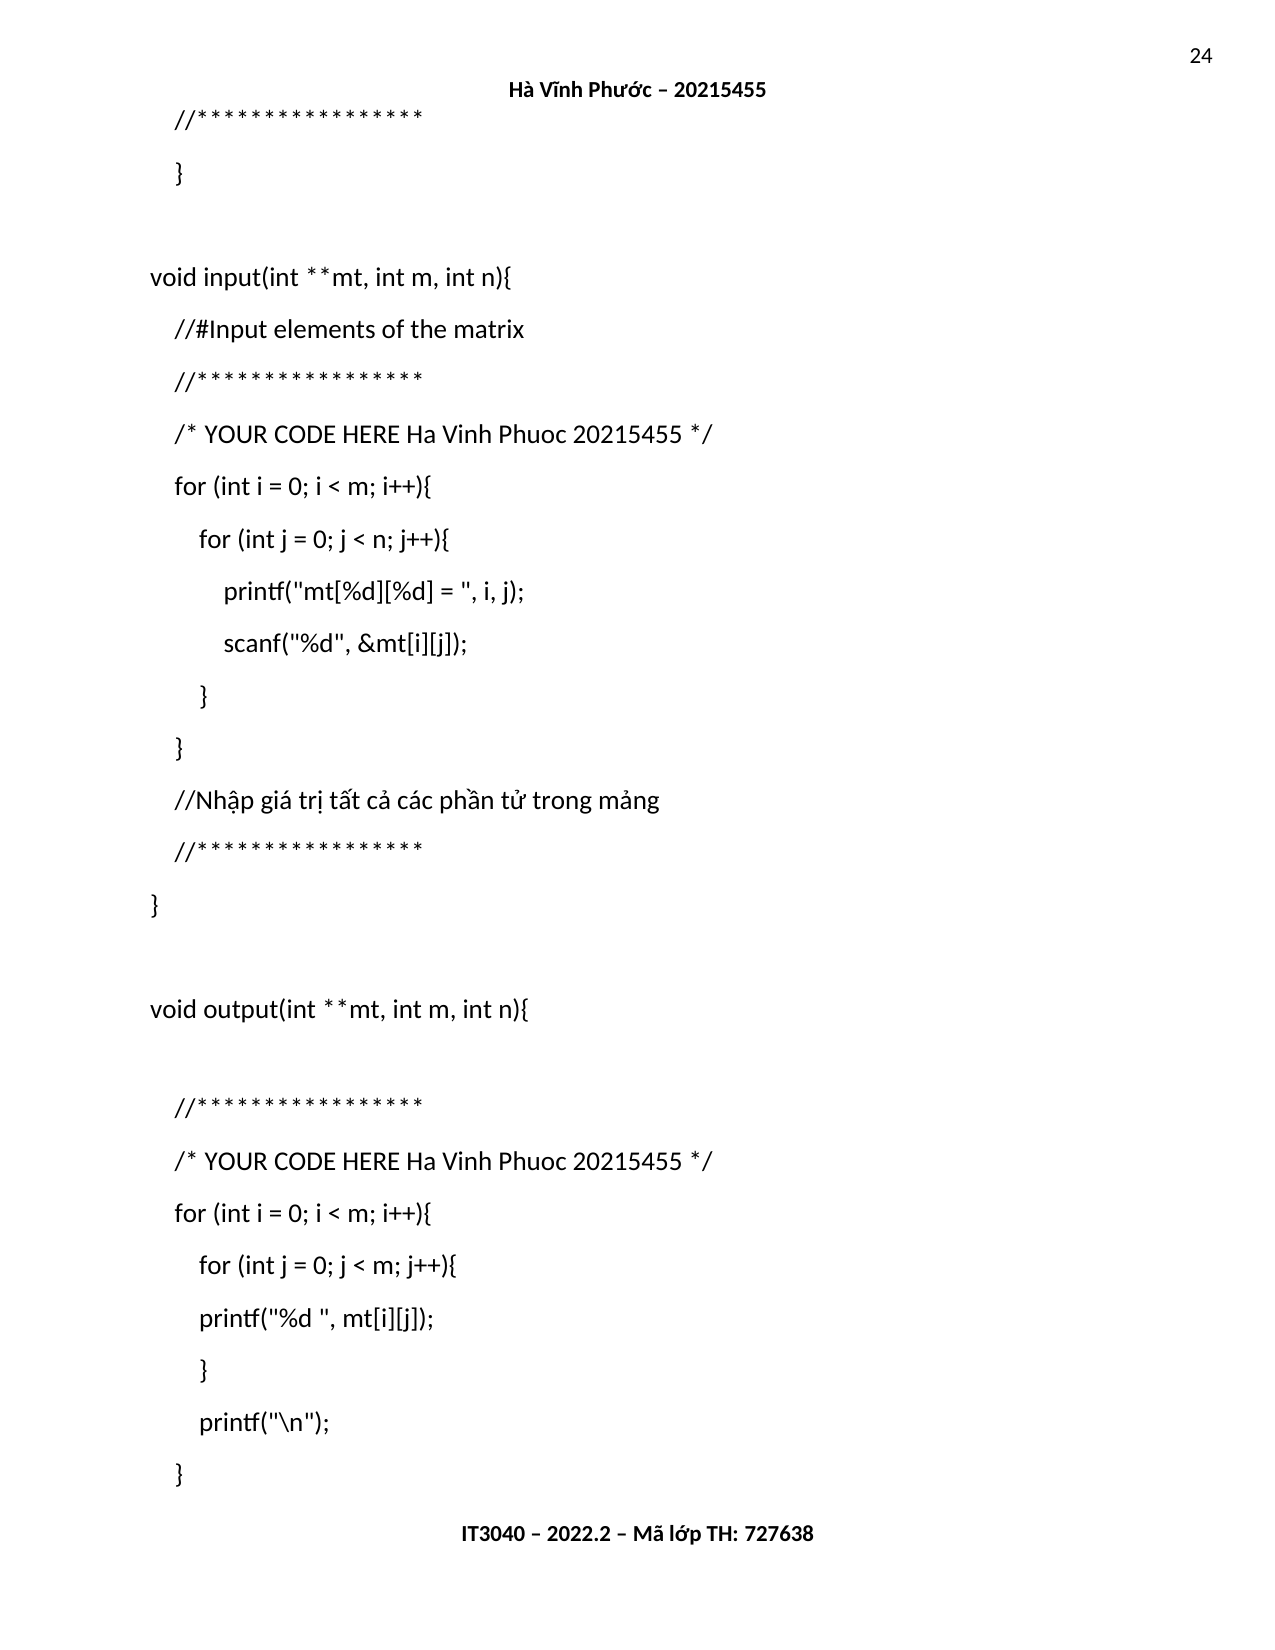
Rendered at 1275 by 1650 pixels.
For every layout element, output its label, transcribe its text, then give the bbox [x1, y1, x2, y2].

text } [150, 679, 1125, 712]
text //#Input elements of the matrix [150, 313, 1125, 346]
text //***************** [150, 365, 1125, 398]
text for (int i = 0; i < m; i++){ [150, 469, 1125, 502]
text printf("\n"); [150, 1405, 1125, 1438]
text for (int j = 0; j < n; j++){ [150, 522, 1125, 555]
text } [150, 1458, 1125, 1491]
text } [150, 731, 1125, 764]
text printf("mt[%d][%d] = ", i, j); [150, 574, 1125, 607]
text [150, 417, 1125, 450]
text for (int j = 0; j < m; j++){ [150, 1248, 1125, 1281]
text //***************** [150, 103, 1125, 136]
text } [150, 156, 1125, 189]
text for (int i = 0; i < m; i++){ [150, 1196, 1125, 1229]
text //Nhập giá trị tất cả các phần tử trong mảng [150, 783, 1125, 816]
text /* YOUR CODE HERE Ha Vinh Phuoc 20215455 */ [150, 1144, 1125, 1177]
text printf("%d ", mt[i][j]); [150, 1301, 1125, 1334]
text //***************** [150, 1092, 1125, 1124]
text void input(int **mt, int m, int n){ [150, 260, 1125, 293]
text //***************** [150, 836, 1125, 868]
text void output(int **mt, int m, int n){ [150, 992, 1125, 1025]
text } [150, 1353, 1125, 1386]
text scanf("%d", &mt[i][j]); [150, 626, 1125, 659]
text } [150, 888, 1125, 921]
